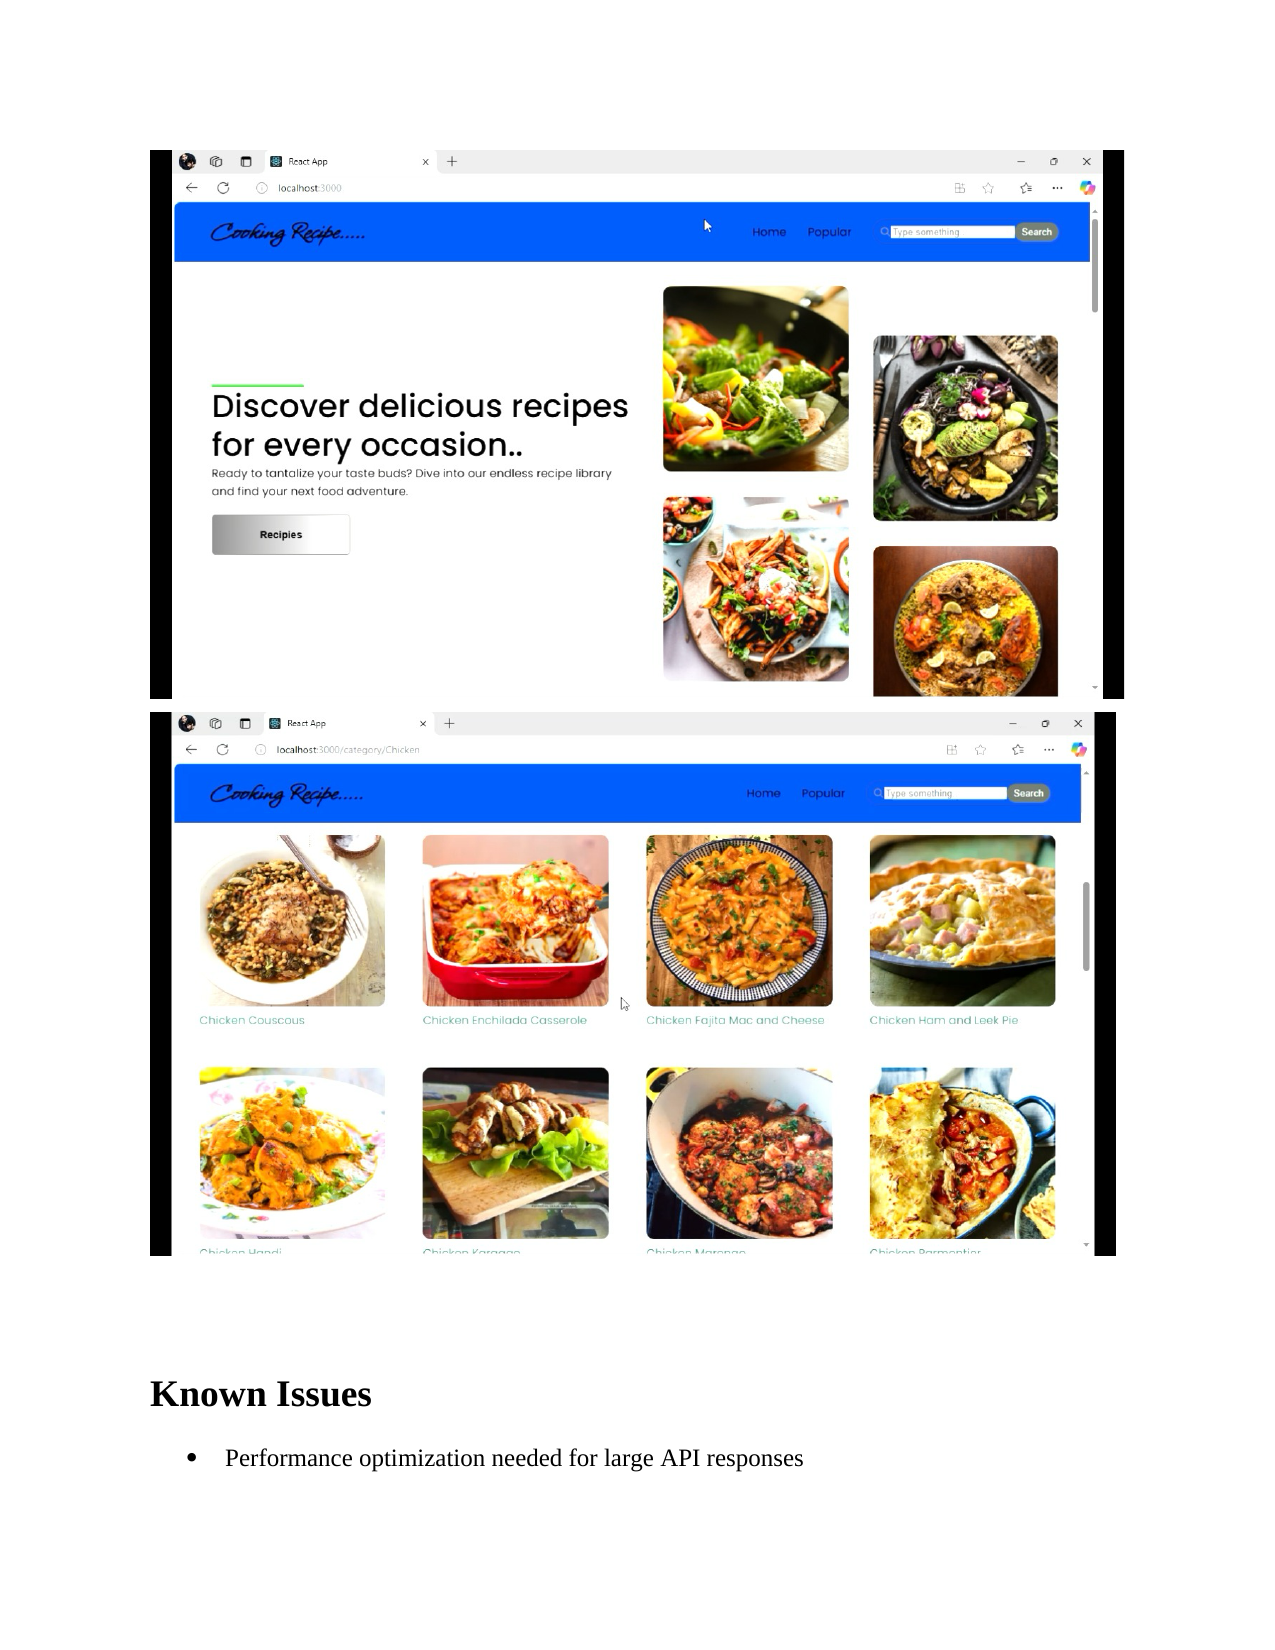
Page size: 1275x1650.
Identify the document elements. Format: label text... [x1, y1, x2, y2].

list Performance optimization needed for large API responses [187, 1443, 1125, 1472]
picture [150, 712, 1116, 1256]
list Known Issues [150, 1371, 1125, 1414]
picture [150, 150, 1125, 699]
